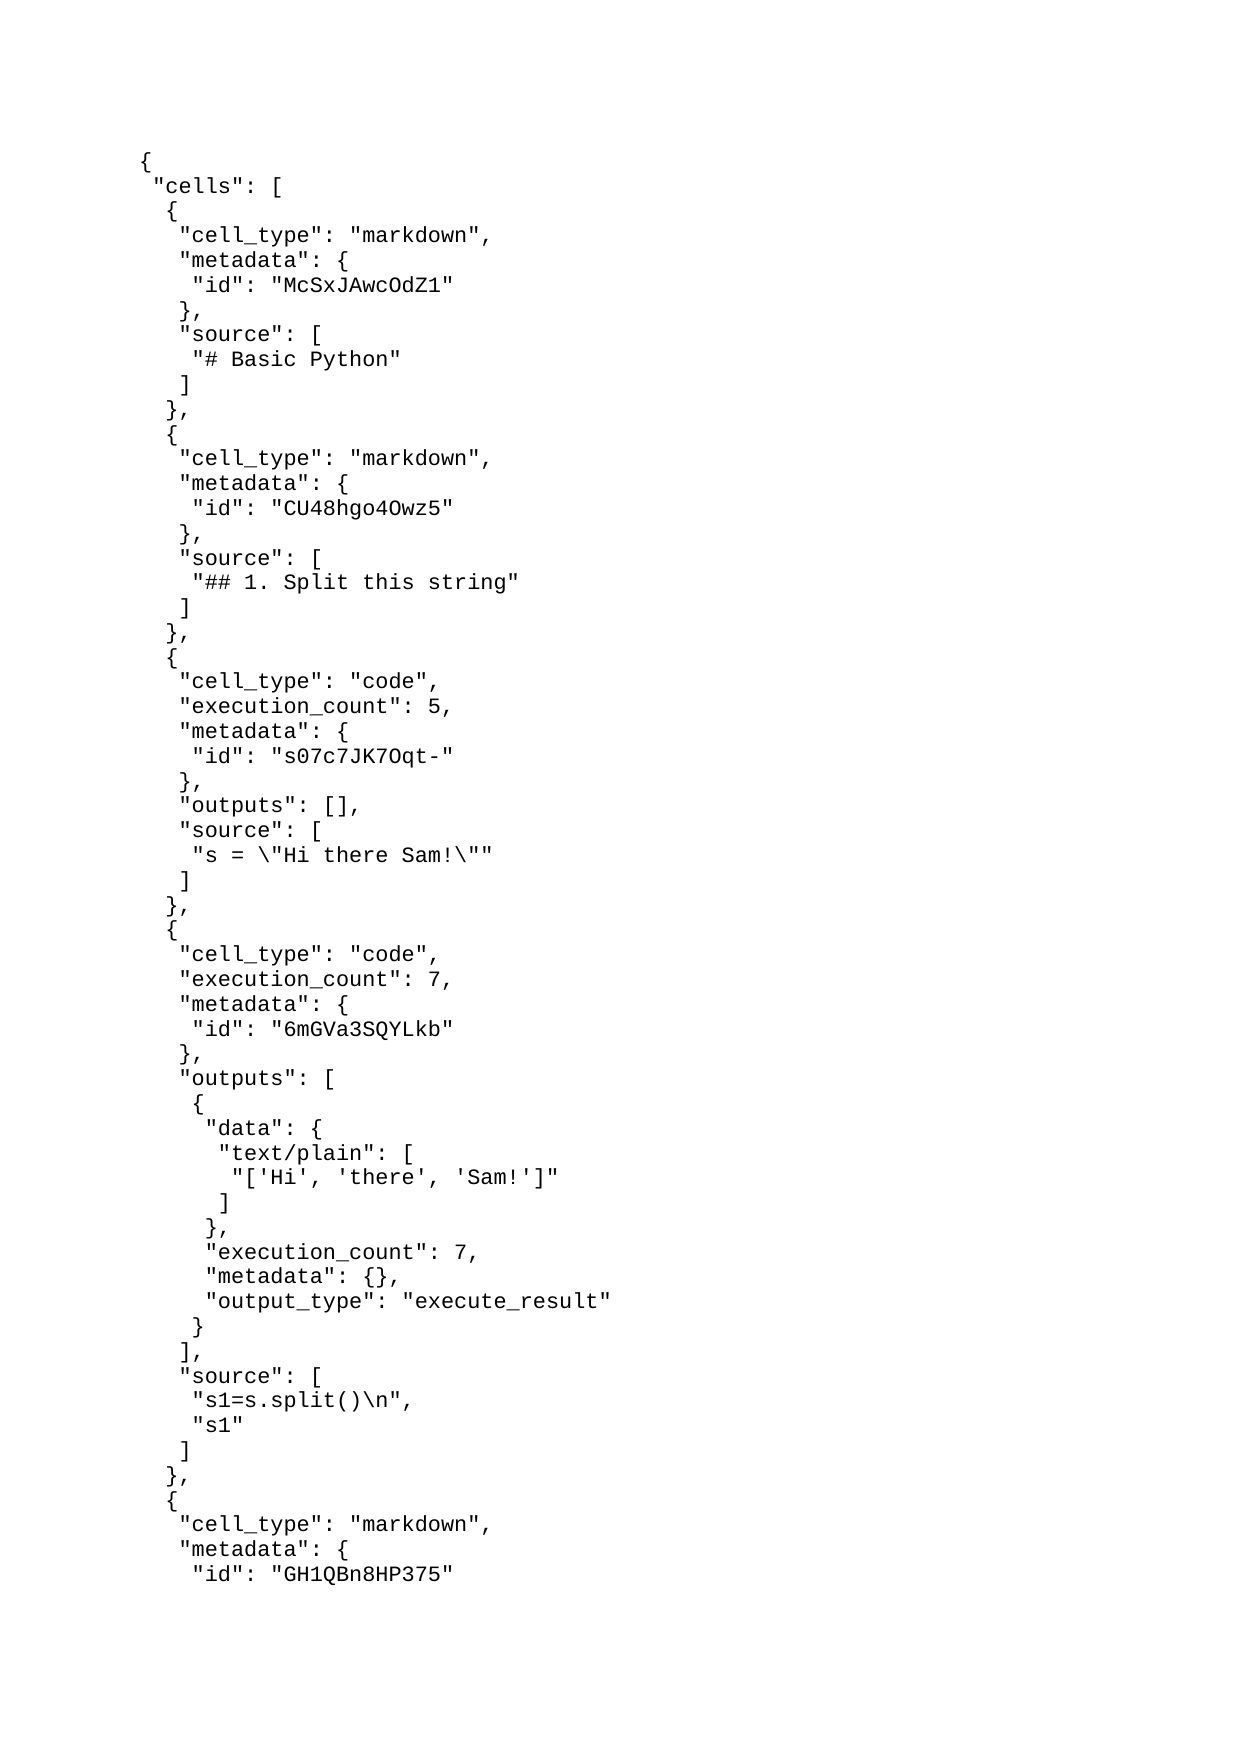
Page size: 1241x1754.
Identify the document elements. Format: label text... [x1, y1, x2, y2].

text ], [139, 1340, 1101, 1365]
text { [139, 918, 1101, 943]
text "s1" [139, 1414, 1101, 1439]
text "execution_count": 7, [139, 968, 1101, 993]
text } [139, 1315, 1101, 1340]
text "metadata": { [139, 472, 1101, 497]
text }, [139, 1042, 1101, 1067]
text "text/plain": [ [139, 1142, 1101, 1166]
text "id": "GH1QBn8HP375" [139, 1563, 1101, 1588]
text ] [139, 596, 1101, 621]
text { [139, 423, 1101, 447]
text }, [139, 894, 1101, 918]
text "id": "McSxJAwcOdZ1" [139, 274, 1101, 299]
text "cell_type": "code", [139, 671, 1101, 695]
text "outputs": [ [139, 1067, 1101, 1092]
text "outputs": [], [139, 794, 1101, 819]
text { [139, 1489, 1101, 1513]
text }, [139, 1216, 1101, 1241]
text { [139, 150, 1101, 175]
text "cell_type": "code", [139, 943, 1101, 968]
text "id": "s07c7JK7Oqt-" [139, 745, 1101, 770]
text "metadata": { [139, 249, 1101, 274]
text }, [139, 1464, 1101, 1489]
text ] [139, 1191, 1101, 1216]
text { [139, 646, 1101, 671]
text }, [139, 299, 1101, 323]
text "output_type": "execute_result" [139, 1290, 1101, 1315]
text "data": { [139, 1117, 1101, 1142]
text ] [139, 373, 1101, 398]
text "s1=s.split()\n", [139, 1389, 1101, 1414]
text ] [139, 1439, 1101, 1464]
text "cell_type": "markdown", [139, 1513, 1101, 1538]
text "source": [ [139, 547, 1101, 571]
text "## 1. Split this string" [139, 571, 1101, 596]
text "source": [ [139, 819, 1101, 844]
text }, [139, 770, 1101, 794]
text }, [139, 621, 1101, 646]
text ] [139, 869, 1101, 894]
text "source": [ [139, 1365, 1101, 1389]
text "id": "6mGVa3SQYLkb" [139, 1018, 1101, 1042]
text { [139, 1092, 1101, 1117]
text "execution_count": 7, [139, 1241, 1101, 1266]
text "cell_type": "markdown", [139, 447, 1101, 472]
text "metadata": { [139, 720, 1101, 745]
text "metadata": { [139, 993, 1101, 1018]
text "metadata": { [139, 1538, 1101, 1563]
text "execution_count": 5, [139, 695, 1101, 720]
text }, [139, 398, 1101, 423]
text "source": [ [139, 323, 1101, 348]
text "metadata": {}, [139, 1266, 1101, 1290]
text "cells": [ [139, 175, 1101, 199]
text "s = \"Hi there Sam!\"" [139, 844, 1101, 869]
text "# Basic Python" [139, 348, 1101, 373]
text "['Hi', 'there', 'Sam!']" [139, 1166, 1101, 1191]
text }, [139, 522, 1101, 547]
text { [139, 199, 1101, 224]
text "id": "CU48hgo4Owz5" [139, 497, 1101, 522]
text "cell_type": "markdown", [139, 224, 1101, 249]
